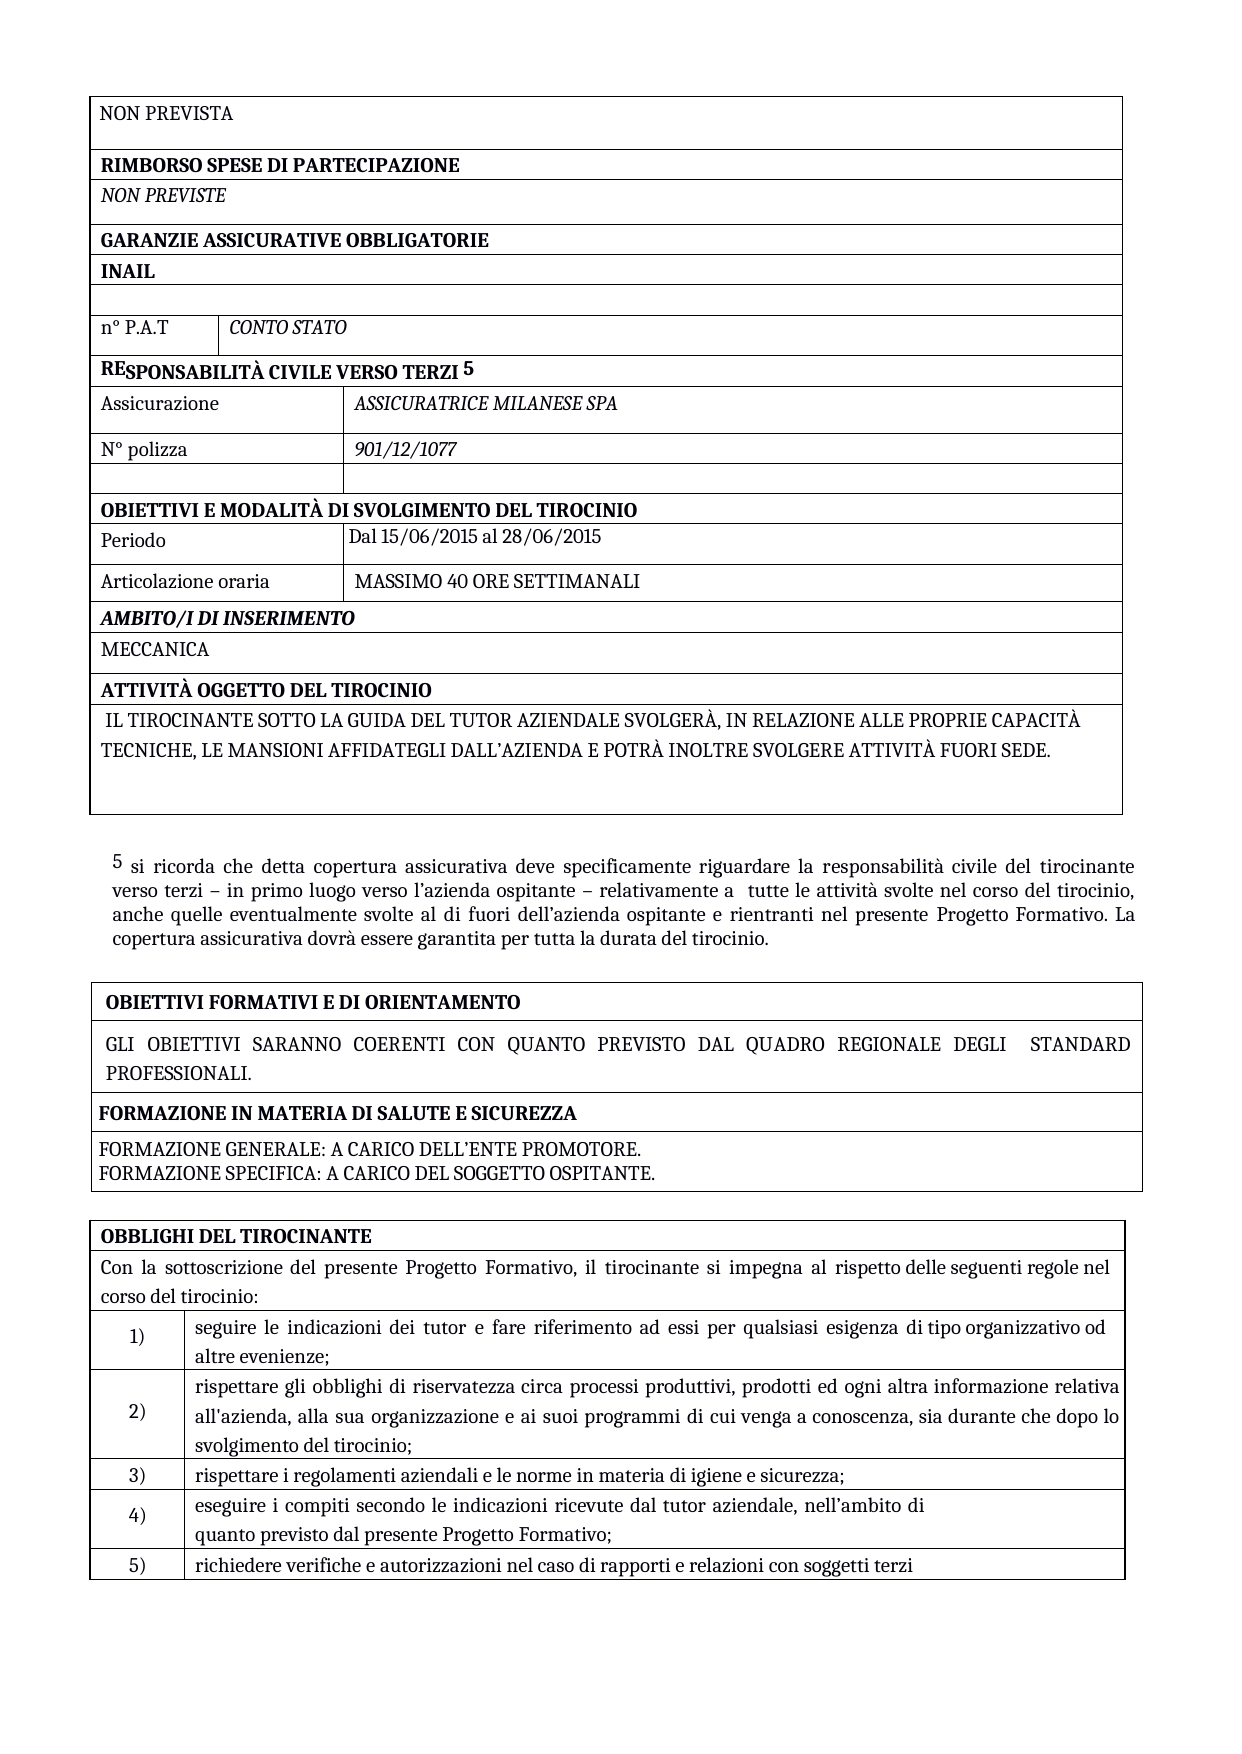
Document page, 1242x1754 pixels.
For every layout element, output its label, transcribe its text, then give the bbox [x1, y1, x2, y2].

table_cell Gli obiettivi saranno coerenti con quanto previsto dal Quadro Regionale degli Standard Professionali. [92, 1021, 1142, 1092]
table_cell ASSICURATRICE MILANESE SPA [344, 387, 1122, 432]
table_cell [344, 464, 1122, 493]
table_cell AMBITO/I DI INSERIMENTO [91, 602, 1122, 632]
table_cell 901/12/1077 [344, 434, 1122, 463]
table_cell NON PREVISTA [91, 97, 1122, 148]
table_cell Articolazione oraria [91, 565, 343, 601]
table_cell OBIETTIVI E MODALITÀ DI SVOLGIMENTO DEL TIROCINIO [91, 494, 1122, 523]
table_cell MECCANICA [91, 633, 1122, 673]
table_cell MASSIMO 40 ORE SETTIMANALI [344, 565, 1122, 601]
table_header OBIETTIVI FORMATIVI E DI ORIENTAMENTO [92, 983, 1142, 1020]
table_cell [91, 285, 1122, 315]
table_cell rispettare gli obblighi di riservatezza circa processi produttivi, prodotti ed ogni altra informazione relativa all'azienda, alla sua organizzazione e ai suoi programmi di cui venga a conoscenza, sia durante che dopo lo svolgimento del tirocinio; [185, 1370, 1124, 1458]
table_cell Il tirocinante sotto la guida del tutor aziendale svolgerà, in relazione alle proprie capacità tecniche, le mansioni affidategli dall’azienda E POTRà INOLTRE SVOLGERE ATTIVITà FUORI SEDE. [91, 705, 1122, 814]
table_cell NON PREVISTE [91, 180, 1122, 223]
table_cell eseguire i compiti secondo le indicazioni ricevute dal tutor aziendale, nell’ambito di quanto previsto dal presente Progetto Formativo; [185, 1490, 1124, 1548]
table_cell CONTO STATO [219, 316, 1122, 355]
table_cell Assicurazione [91, 387, 343, 432]
table_cell 4) [91, 1490, 184, 1548]
table_cell Dal 15/06/2015 al 28/06/2015 [344, 524, 1122, 564]
table_cell seguire le indicazioni dei tutor e fare riferimento ad essi per qualsiasi esigenza di tipo organizzativo od altre evenienze; [185, 1311, 1124, 1369]
table_cell 2) [91, 1370, 184, 1458]
table_cell 5) [91, 1549, 184, 1578]
text 5 si ricorda che detta copertura assicurativa deve specificamente riguardare la responsabilità civile del tirocinante verso terzi – in primo luogo verso l’azienda ospitante – relativamente a tutte le attività svolte nel corso del tirocinio, anche quelle eventualmente svolte al di fuori dell’azienda ospitante e rientranti nel presente Progetto Formativo. La copertura assicurativa dovrà essere garantita per tutta la durata del tirocinio. [112, 849, 1136, 950]
table_cell FORMAZIONE GENERALE: A CARICO DELL’ENTE PROMOTORE. FORMAZIONE SPECIFICA: A CARICO DEL SOGGETTO OSPITANTE. [92, 1132, 1142, 1191]
table_header OBBLIGHI DEL TIROCINANTE [91, 1221, 1124, 1250]
table_cell INAIL [91, 255, 1122, 284]
table_cell 3) [91, 1459, 184, 1488]
table_cell ATTIVITÀ OGGETTO DEL TIROCINIO [91, 674, 1122, 703]
table_cell FORMAZIONE IN MATERIA DI SALUTE E SICUREZZA [92, 1093, 1142, 1131]
table_cell [91, 464, 343, 493]
table_cell Periodo [91, 524, 343, 564]
table_cell n° P.A.T [91, 316, 218, 355]
table_cell RIMBORSO SPESE DI PARTECIPAZIONE [91, 150, 1122, 179]
table_cell N° polizza [91, 434, 343, 463]
table_cell Con la sottoscrizione del presente Progetto Formativo, il tirocinante si impegna al rispetto delle seguenti regole nel corso del tirocinio: [91, 1251, 1124, 1309]
table_cell RESPONSABILITÀ CIVILE VERSO TERZI 5 [91, 356, 1122, 386]
table_cell rispettare i regolamenti aziendali e le norme in materia di igiene e sicurezza; [185, 1459, 1124, 1488]
table_cell GARANZIE ASSICURATIVE OBBLIGATORIE [91, 225, 1122, 254]
table_cell richiedere verifiche e autorizzazioni nel caso di rapporti e relazioni con soggetti terzi [185, 1549, 1124, 1578]
table_cell 1) [91, 1311, 184, 1369]
